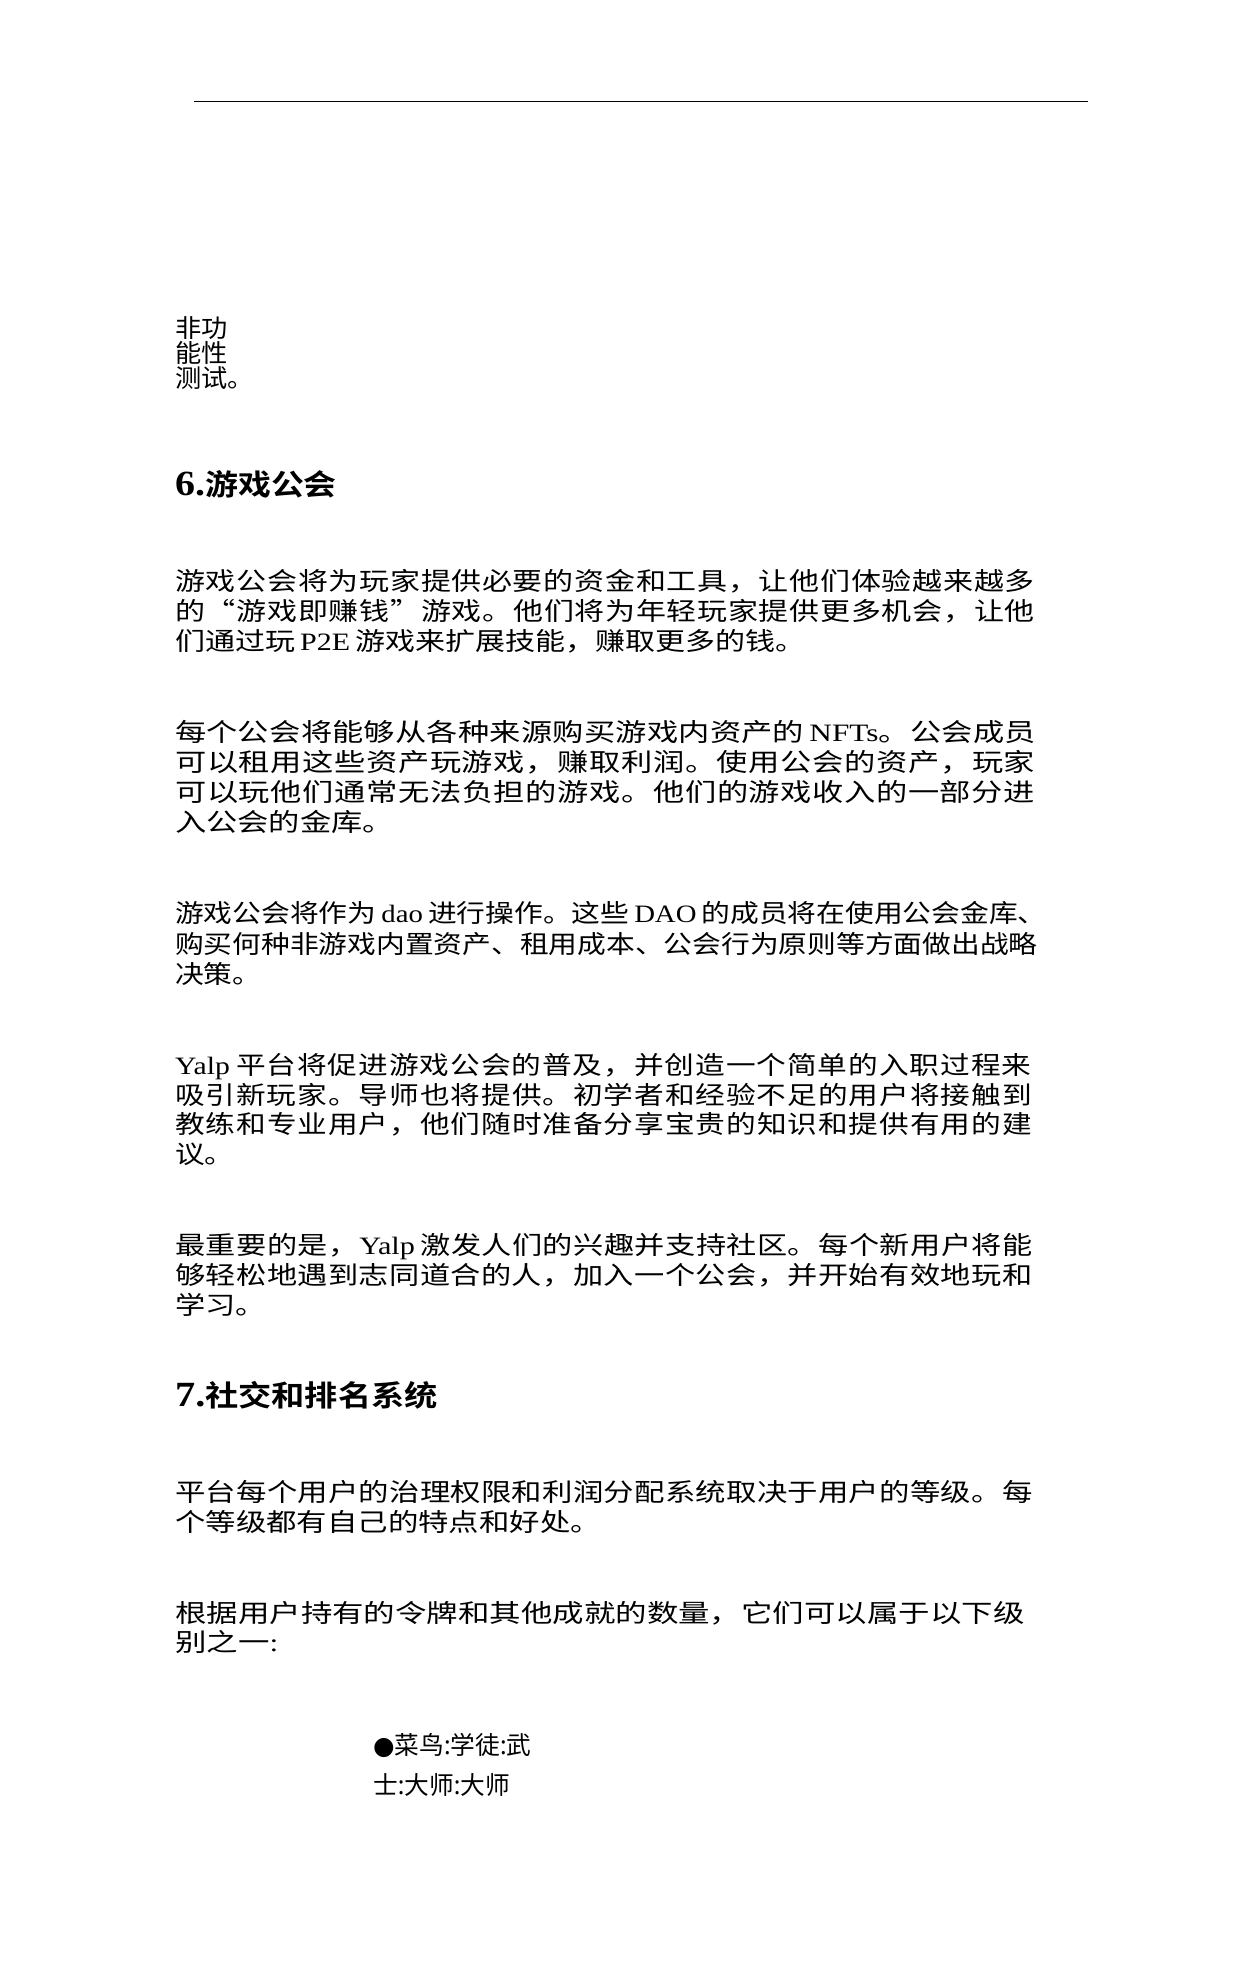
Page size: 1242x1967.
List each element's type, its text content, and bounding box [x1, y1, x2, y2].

text 6.游戏公会 [175, 433, 489, 501]
text 根据用户持有的令牌和其他成就的数量，它们可以属于以下级别之一: [175, 1570, 1033, 1657]
text 平台每个用户的治理权限和利润分配系统取决于用户的等级。每个等级都有自己的特点和好处。 [175, 1446, 1033, 1537]
text Yalp平台将促进游戏公会的普及，并创造一个简单的入职过程来吸引新玩家。导师也将提供。初学者和经验不足的用户将接触到教练和专业用户，他们随时准备分享宝贵的知识和提供有用的建议。 [175, 1022, 1033, 1169]
text 7.社交和排名系统 [175, 1353, 687, 1412]
text 最重要的是，Yalp激发人们的兴趣并支持社区。每个新用户将能够轻松地遇到志同道合的人，加入一个公会，并开始有效地玩和学习。 [175, 1202, 1033, 1320]
text 游戏公会将为玩家提供必要的资金和工具，让他们体验越来越多的“游戏即赚钱”游戏。他们将为年轻玩家提供更多机会，让他们通过玩P2E游戏来扩展技能，赚取更多的钱。 [175, 536, 1035, 656]
text ●菜鸟:学徒:武士:大师:大师 [373, 1692, 548, 1803]
text 非功能性测试。 [175, 253, 246, 392]
text 每个公会将能够从各种来源购买游戏内资产的NFTs。公会成员可以租用这些资产玩游戏，赚取利润。使用公会的资产，玩家可以玩他们通常无法负担的游戏。他们的游戏收入的一部分进入公会的金库。 [175, 688, 1035, 837]
text 游戏公会将作为dao进行操作。这些DAO的成员将在使用公会金库、购买何种非游戏内置资产、租用成本、公会行为原则等方面做出战略决策。 [175, 870, 1056, 989]
